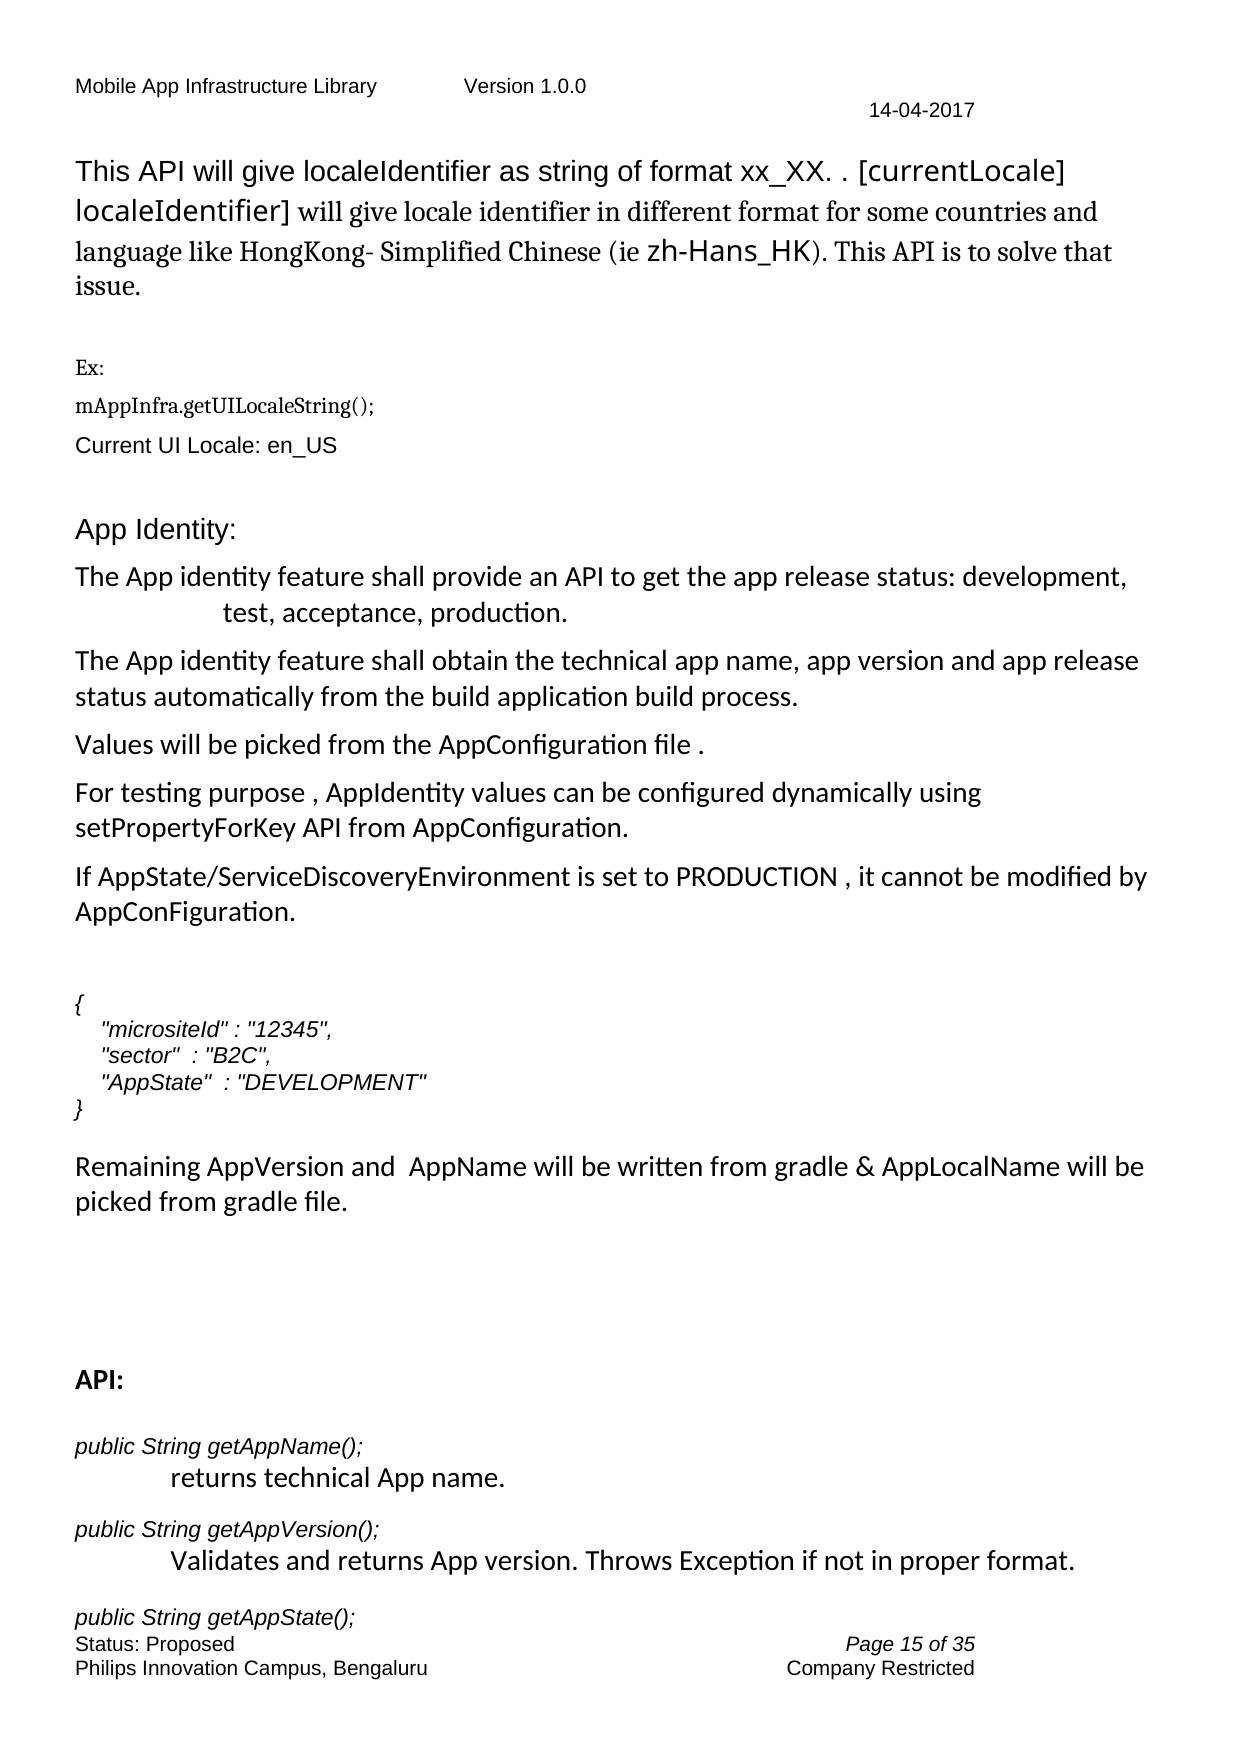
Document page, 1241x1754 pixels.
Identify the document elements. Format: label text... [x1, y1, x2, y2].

text public String getAppVersion(); [75, 1495, 1165, 1542]
text For testing purpose , AppIdentity values can be configured dynamically using setPropertyForKey API from AppConfiguration. [75, 774, 1165, 845]
text Ex: [75, 354, 1165, 381]
text { "micrositeId" : "12345", "sector" : "B2C", "AppState" : "DEVELOPMENT" } [75, 989, 1165, 1121]
text If AppState/ServiceDiscoveryEnvironment is set to PRODUCTION , it cannot be modified by AppConFiguration. [75, 858, 1165, 929]
text The App identity feature shall provide an API to get the app release status: development, test, acceptance, production. [75, 558, 1165, 629]
text Current UI Locale: en_US [75, 432, 1165, 458]
text public String getAppName(); [75, 1433, 1165, 1459]
text mAppInfra.getUILocaleString(); [75, 393, 1165, 420]
text The App identity feature shall obtain the technical app name, app version and app release status automatically from the build application build process. [75, 642, 1165, 713]
text App Identity: [75, 512, 1165, 546]
text This API will give localeIdentifier as string of format xx_XX. . [currentLocale] localeIdentifier] will give locale identifier in different format for some countries and language like HongKong- Simplified Chinese (ie zh-Hans_HK). This API is to solve that issue. [75, 151, 1165, 303]
text Values will be picked from the AppConfiguration file . [75, 726, 1165, 761]
text Validates and returns App version. Throws Exception if not in proper format. [75, 1542, 1165, 1578]
text public String getAppState(); [75, 1578, 1165, 1631]
text Remaining AppVersion and AppName will be written from gradle & AppLocalName will be picked from gradle file. [75, 1148, 1165, 1219]
text API: [75, 1361, 1165, 1397]
text returns technical App name. [75, 1459, 1165, 1495]
